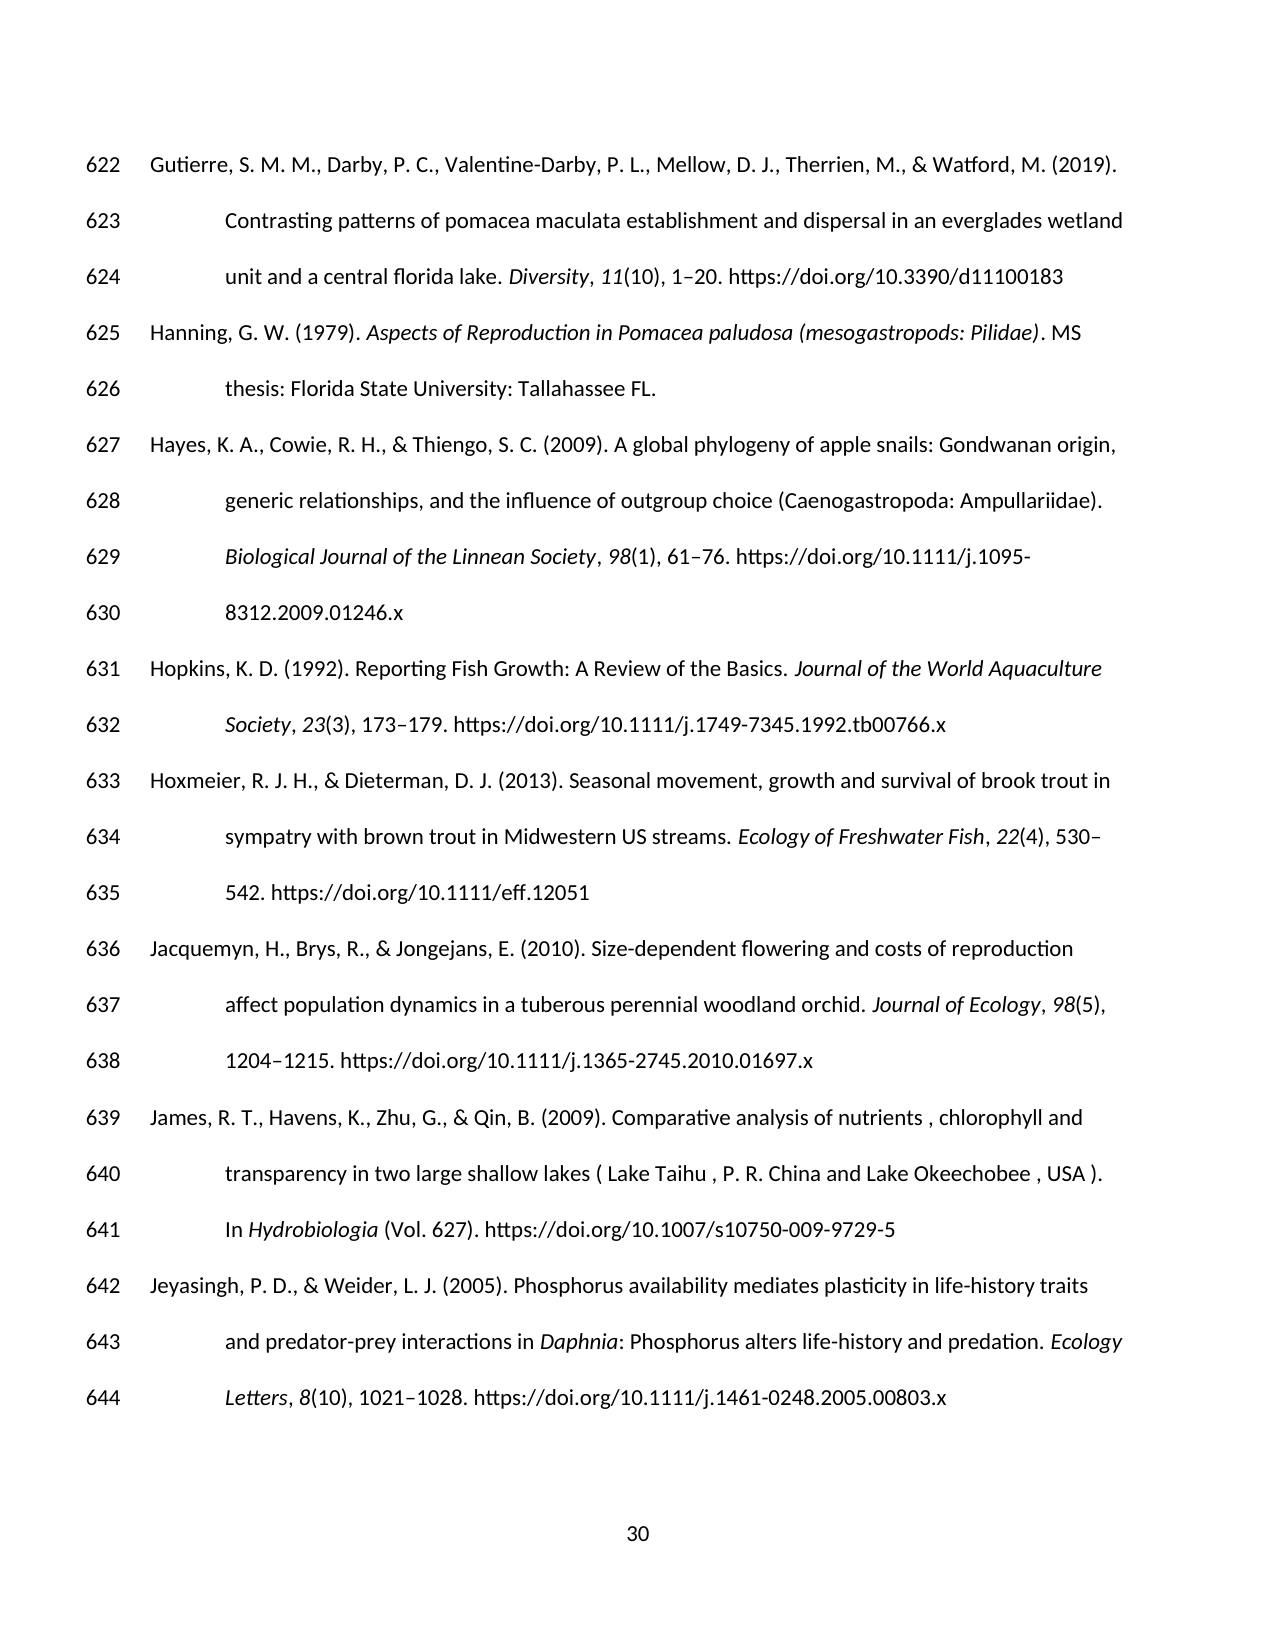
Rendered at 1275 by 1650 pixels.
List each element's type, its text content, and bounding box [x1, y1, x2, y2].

text Gutierre, S. M. M., Darby, P. C., Valentine-Darby, P. L., Mellow, D. J., Therrien, M., & Watford, M. (2019). Contrasting patterns of pomacea maculata establishment and dispersal in an everglades wetland unit and a central florida lake. Diversity, 11(10), 1–20. https://doi.org/10.3390/d11100183 [150, 150, 1125, 290]
text Jeyasingh, P. D., & Weider, L. J. (2005). Phosphorus availability mediates plasticity in life-history traits and predator-prey interactions in Daphnia: Phosphorus alters life-history and predation. Ecology Letters, 8(10), 1021–1028. https://doi.org/10.1111/j.1461-0248.2005.00803.x [150, 1271, 1125, 1411]
text Hayes, K. A., Cowie, R. H., & Thiengo, S. C. (2009). A global phylogeny of apple snails: Gondwanan origin, generic relationships, and the influence of outgroup choice (Caenogastropoda: Ampullariidae). Biological Journal of the Linnean Society, 98(1), 61–76. https://doi.org/10.1111/j.1095-8312.2009.01246.x [150, 430, 1125, 626]
text Hoxmeier, R. J. H., & Dieterman, D. J. (2013). Seasonal movement, growth and survival of brook trout in sympatry with brown trout in Midwestern US streams. Ecology of Freshwater Fish, 22(4), 530–542. https://doi.org/10.1111/eff.12051 [150, 766, 1125, 907]
text Hanning, G. W. (1979). Aspects of Reproduction in Pomacea paludosa (mesogastropods: Pilidae). MS thesis: Florida State University: Tallahassee FL. [150, 318, 1125, 402]
text Hopkins, K. D. (1992). Reporting Fish Growth: A Review of the Basics. Journal of the World Aquaculture Society, 23(3), 173–179. https://doi.org/10.1111/j.1749-7345.1992.tb00766.x [150, 654, 1125, 738]
text Jacquemyn, H., Brys, R., & Jongejans, E. (2010). Size-dependent flowering and costs of reproduction affect population dynamics in a tuberous perennial woodland orchid. Journal of Ecology, 98(5), 1204–1215. https://doi.org/10.1111/j.1365-2745.2010.01697.x [150, 934, 1125, 1075]
text James, R. T., Havens, K., Zhu, G., & Qin, B. (2009). Comparative analysis of nutrients , chlorophyll and transparency in two large shallow lakes ( Lake Taihu , P. R. China and Lake Okeechobee , USA ). In Hydrobiologia (Vol. 627). https://doi.org/10.1007/s10750-009-9729-5 [150, 1103, 1125, 1243]
